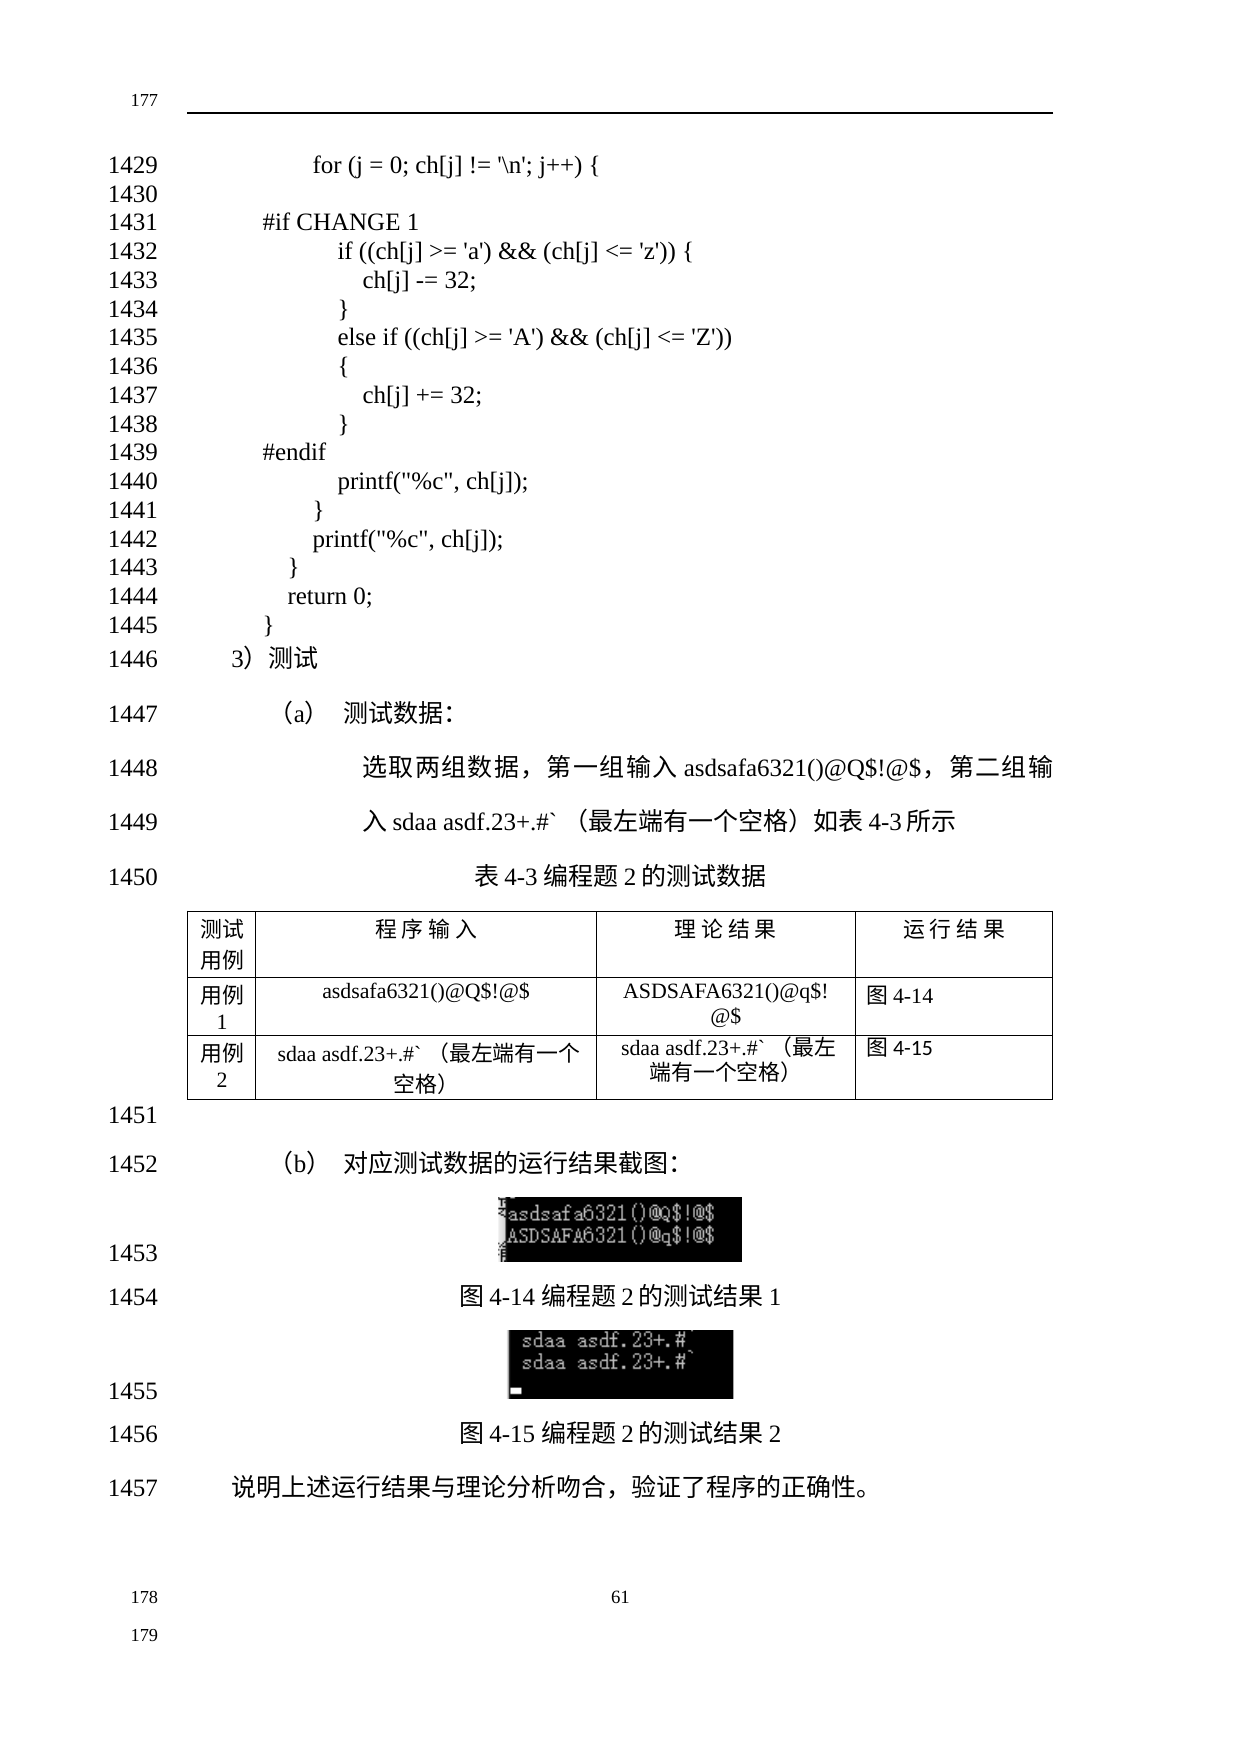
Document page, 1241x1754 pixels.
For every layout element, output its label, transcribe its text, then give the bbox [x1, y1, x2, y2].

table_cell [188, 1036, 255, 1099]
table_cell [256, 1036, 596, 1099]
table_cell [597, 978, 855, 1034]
picture [506, 1330, 734, 1399]
text printf("%c", ch[j]); [262, 466, 1053, 495]
text } [262, 610, 1053, 639]
text #endif [262, 437, 1053, 466]
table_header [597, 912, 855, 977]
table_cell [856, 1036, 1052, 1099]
list 选取两组数据，第一组输入asdsafa6321()@Q$!@$，第二组输入sdaa asdf.23+.#` （最左端有一个空格）如表4-3所示 [362, 747, 1053, 838]
picture [498, 1197, 742, 1262]
list 对应测试数据的运行结果截图： [268, 1143, 1053, 1179]
text } [262, 495, 1053, 524]
text 说明上述运行结果与理论分析吻合，验证了程序的正确性。 [187, 1468, 1053, 1504]
text 表4-3 编程题2的测试数据 [187, 856, 1053, 892]
text } [262, 409, 1053, 437]
text #if CHANGE 1 [262, 207, 1053, 236]
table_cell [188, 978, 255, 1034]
text else if ((ch[j] >= 'A') && (ch[j] <= 'Z')) [262, 322, 1053, 351]
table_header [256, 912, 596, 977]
text ch[j] += 32; [262, 380, 1053, 409]
text } [262, 294, 1053, 322]
text printf("%c", ch[j]); [262, 524, 1053, 552]
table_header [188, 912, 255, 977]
text 图4-14 编程题2的测试结果1 [187, 1276, 1053, 1312]
text 3）测试 [187, 639, 1053, 675]
text } [262, 552, 1053, 581]
text 图4-15 编程题2的测试结果2 [187, 1413, 1053, 1450]
list 测试数据： [268, 693, 1053, 729]
text if ((ch[j] >= 'a') && (ch[j] <= 'z')) { [262, 236, 1053, 265]
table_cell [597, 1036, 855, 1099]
text ch[j] -= 32; [262, 265, 1053, 294]
text for (j = 0; ch[j] != '\n'; j++) { [262, 150, 1053, 179]
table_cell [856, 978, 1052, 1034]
text return 0; [262, 581, 1053, 610]
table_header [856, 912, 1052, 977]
text { [262, 351, 1053, 380]
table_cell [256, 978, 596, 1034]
